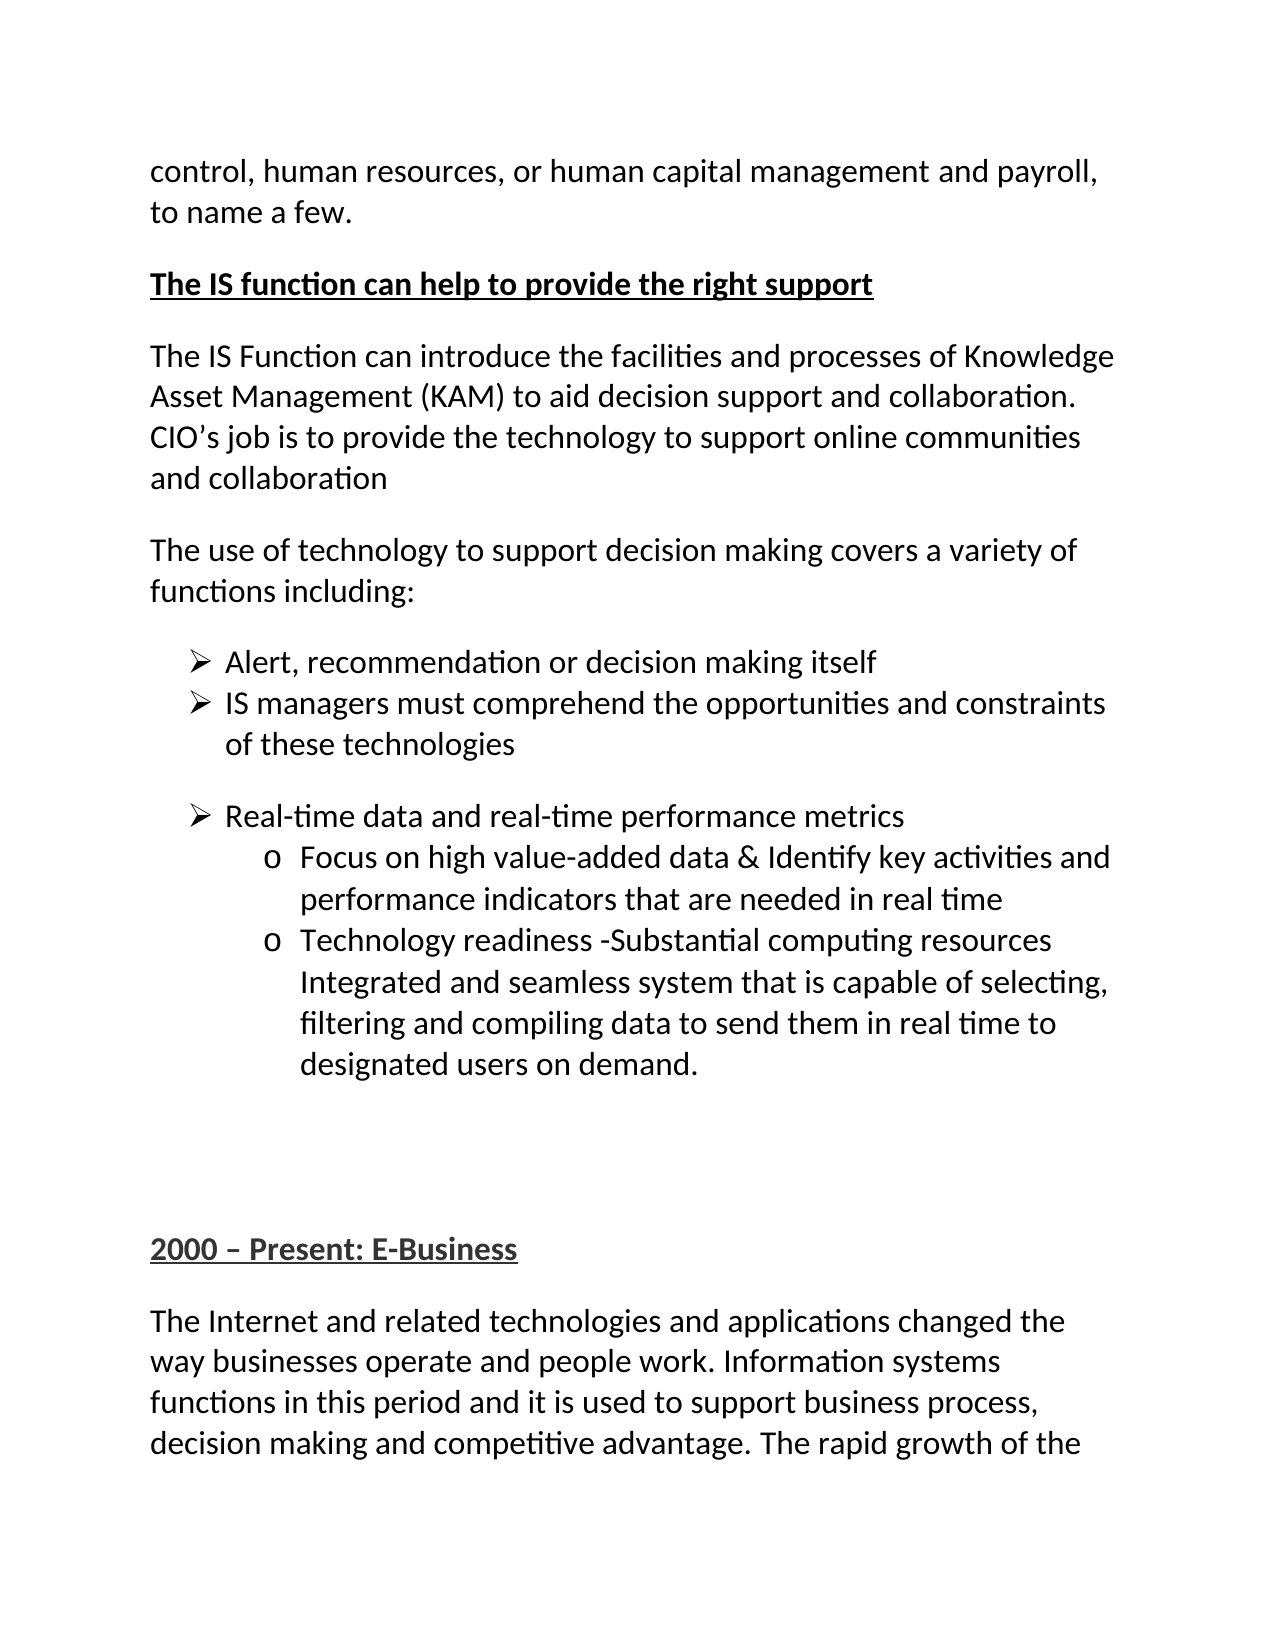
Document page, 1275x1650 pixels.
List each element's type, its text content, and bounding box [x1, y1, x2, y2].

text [150, 150, 1125, 231]
list Focus on high value-added data & Identify key activities and performance indicators that are needed in real time [262, 836, 1125, 919]
text The IS function can help to provide the right support [150, 263, 1125, 303]
list Real-time data and real-time performance metrics [187, 795, 1125, 836]
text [150, 1299, 1125, 1462]
list IS managers must comprehend the opportunities and constraints of these technologies [187, 682, 1125, 764]
list Alert, recommendation or decision making itself [187, 642, 1125, 682]
list Technology readiness -Substantial computing resources Integrated and seamless system that is capable of selecting, filtering and compiling data to send them in real time to designated users on demand. [262, 919, 1125, 1084]
text The use of technology to support decision making covers a variety of functions including: [150, 529, 1125, 610]
text 2000 – Present: E-Business [150, 1228, 1125, 1268]
text The IS Function can introduce the facilities and processes of Knowledge Asset Management (KAM) to aid decision support and collaboration. CIO’s job is to provide the technology to support online communities and collaboration [150, 335, 1125, 498]
